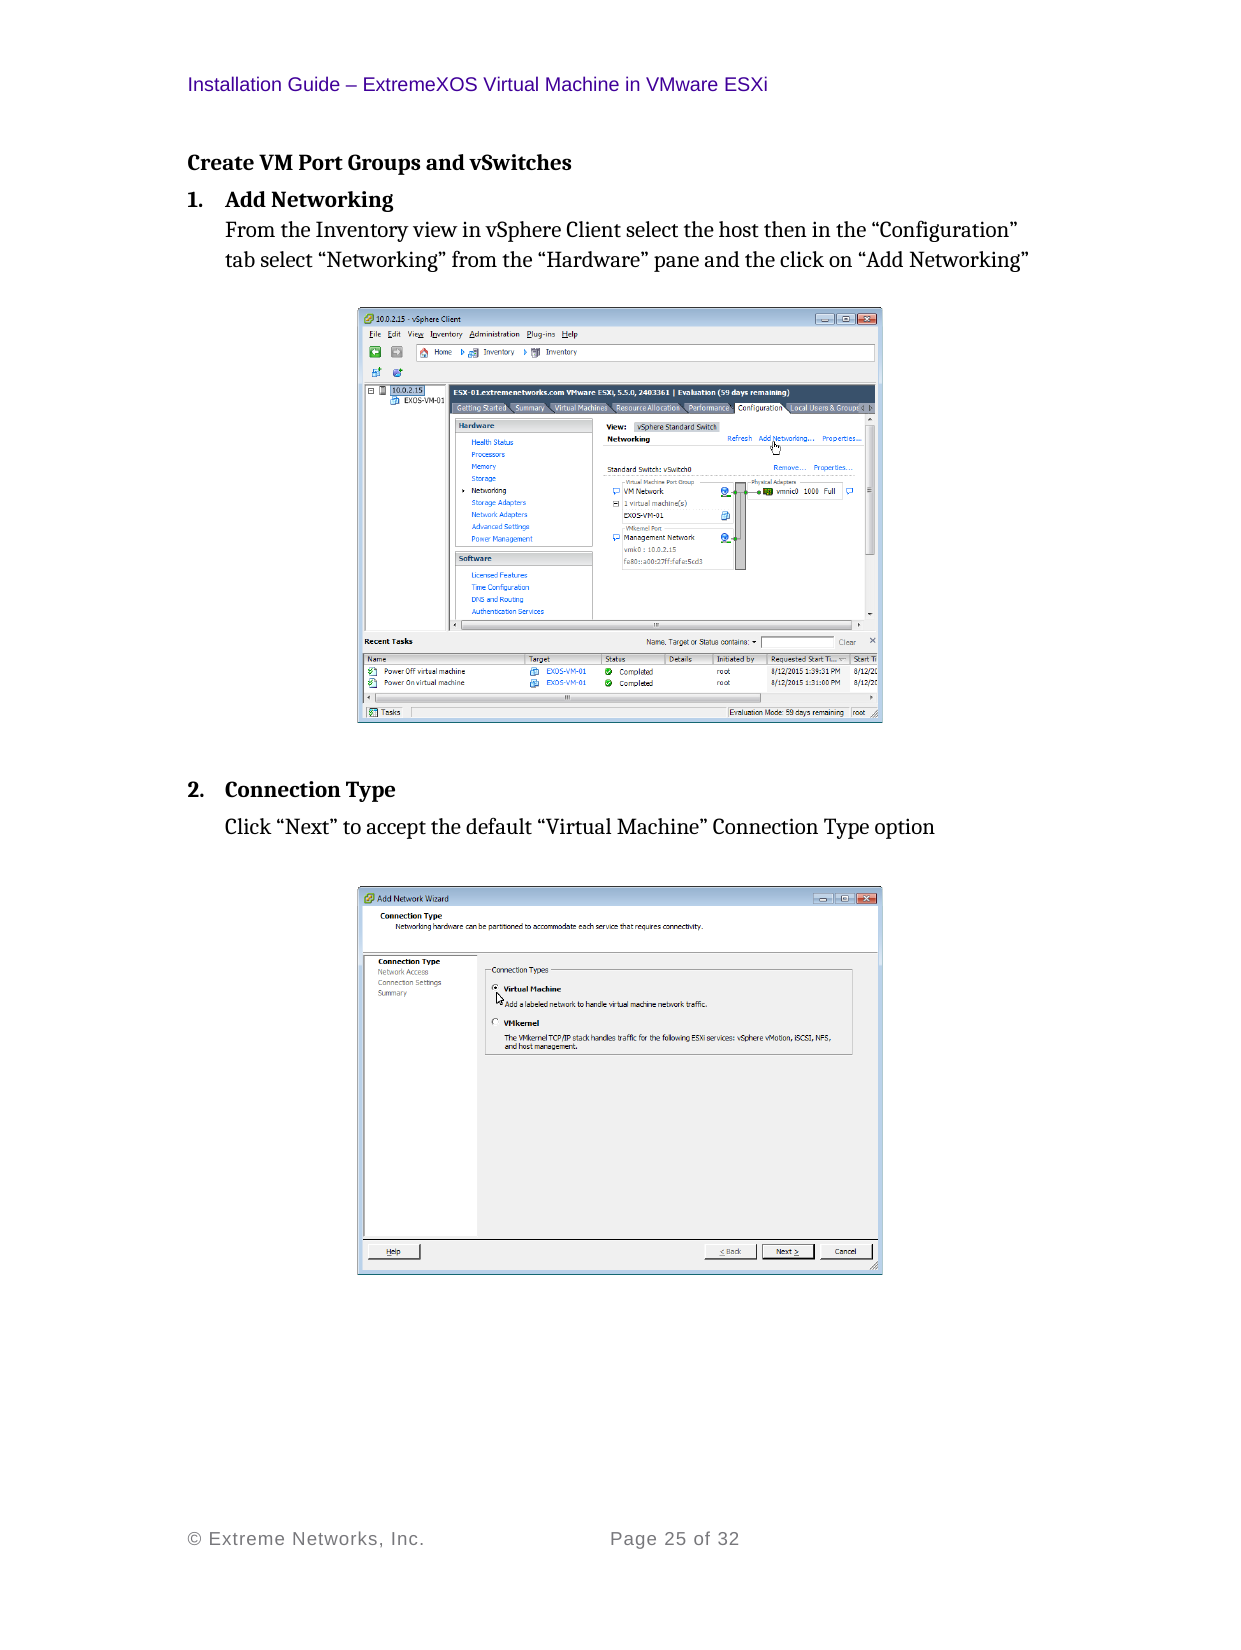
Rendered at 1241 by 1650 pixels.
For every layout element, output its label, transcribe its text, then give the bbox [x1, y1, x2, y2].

list Click “Next” to accept the default “Virtual Machine” Connection Type option [225, 813, 1053, 840]
picture [357, 886, 883, 1275]
picture [357, 307, 883, 723]
list From the Inventory view in vSphere Client select the host then in the “Configuration” tab select “Networking” from the “Hardware” pane and the click on “Add Networking” [225, 217, 1053, 273]
list Add Networking [187, 186, 1053, 213]
list Create VM Port Groups and vSwitches [187, 150, 1053, 176]
list Connection Type [187, 777, 1053, 803]
